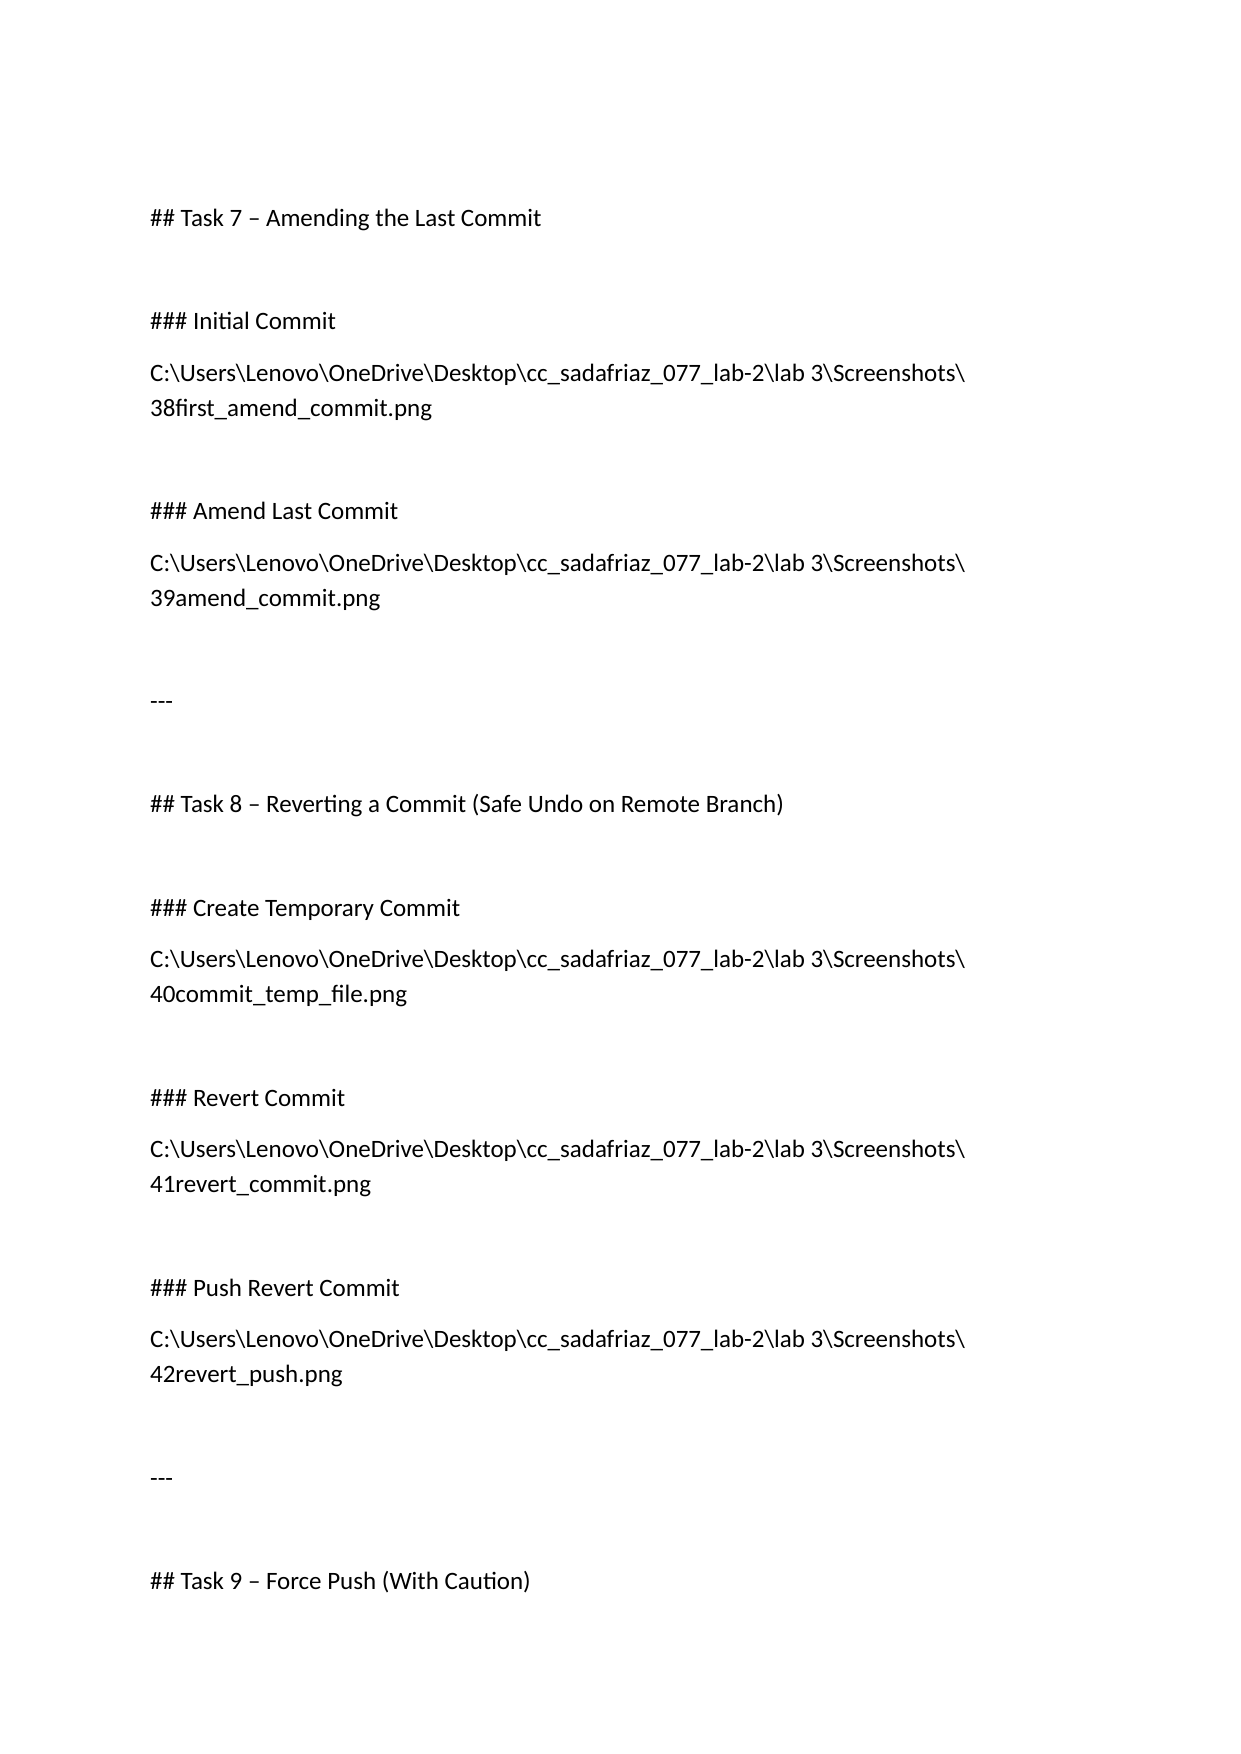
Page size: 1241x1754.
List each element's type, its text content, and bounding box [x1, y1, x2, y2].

text --- [150, 1462, 1090, 1492]
text ### Amend Last Commit [150, 495, 1090, 526]
text ## Task 7 – Amending the Last Commit [150, 202, 1090, 232]
text ### Revert Commit [150, 1082, 1090, 1112]
text C:\Users\Lenovo\OneDrive\Desktop\cc_sadafriaz_077_lab-2\lab 3\Screenshots\42revert_push.png [150, 1323, 1090, 1389]
text ## Task 8 – Reverting a Commit (Safe Undo on Remote Branch) [150, 788, 1090, 819]
text C:\Users\Lenovo\OneDrive\Desktop\cc_sadafriaz_077_lab-2\lab 3\Screenshots\38first_amend_commit.png [150, 357, 1090, 422]
text --- [150, 685, 1090, 716]
text ### Create Temporary Commit [150, 892, 1090, 922]
text ### Initial Commit [150, 305, 1090, 336]
text C:\Users\Lenovo\OneDrive\Desktop\cc_sadafriaz_077_lab-2\lab 3\Screenshots\41revert_commit.png [150, 1133, 1090, 1199]
text ## Task 9 – Force Push (With Caution) [150, 1565, 1090, 1596]
text C:\Users\Lenovo\OneDrive\Desktop\cc_sadafriaz_077_lab-2\lab 3\Screenshots\40commit_temp_file.png [150, 943, 1090, 1009]
text ### Push Revert Commit [150, 1272, 1090, 1302]
text C:\Users\Lenovo\OneDrive\Desktop\cc_sadafriaz_077_lab-2\lab 3\Screenshots\39amend_commit.png [150, 547, 1090, 612]
